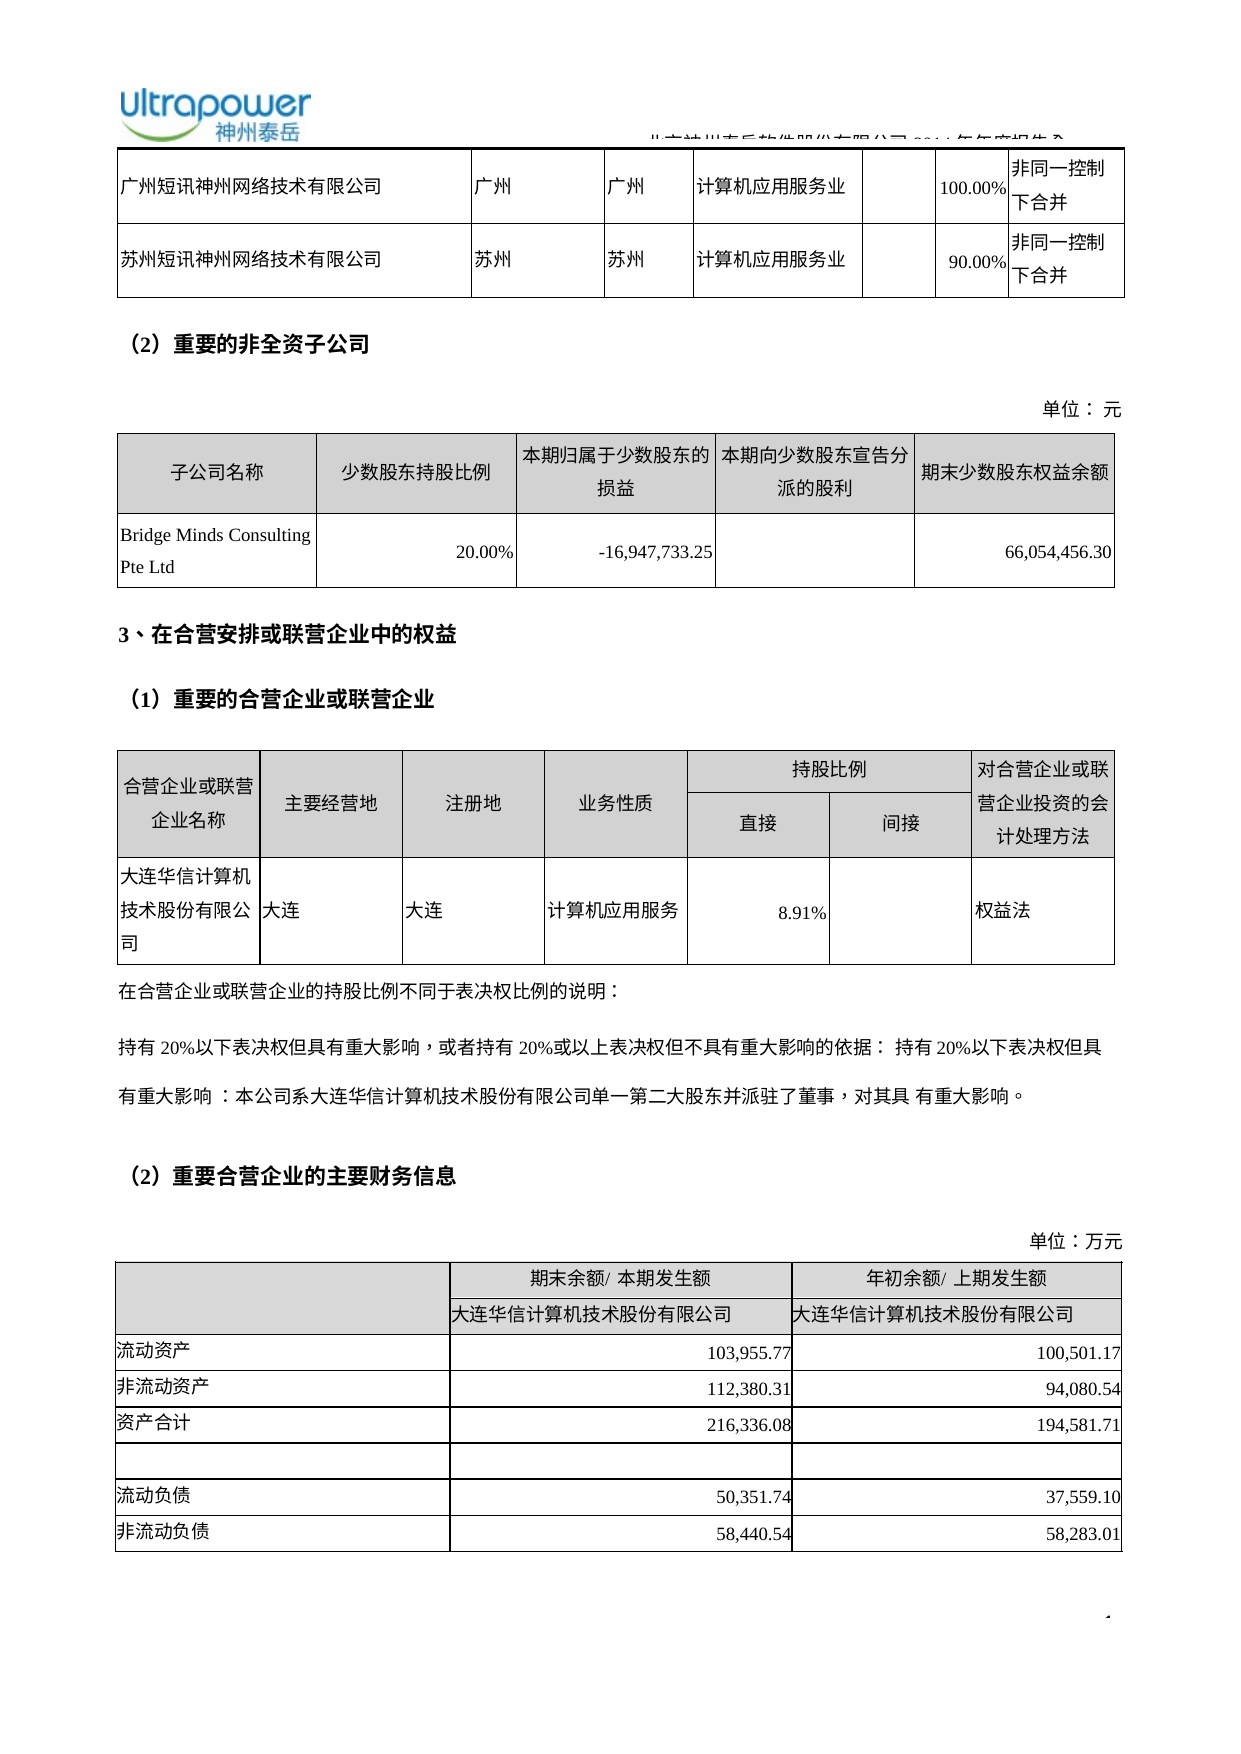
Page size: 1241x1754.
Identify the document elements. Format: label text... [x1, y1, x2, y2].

text 在合营企业或联营企业的持股比例不同于表决权比例的说明： [118, 979, 1138, 1004]
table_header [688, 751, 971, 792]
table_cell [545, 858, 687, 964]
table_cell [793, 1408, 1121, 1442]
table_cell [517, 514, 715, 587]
subtitle 3、在合营安排或联营企业中的权益 [118, 619, 1138, 649]
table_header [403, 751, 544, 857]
subtitle （2）重要的非全资子公司 [118, 329, 1138, 359]
subtitle （1）重要的合营企业或联营企业 [118, 684, 1138, 714]
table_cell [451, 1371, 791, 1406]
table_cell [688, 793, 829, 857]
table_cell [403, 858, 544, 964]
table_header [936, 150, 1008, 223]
subtitle （2）重要合营企业的主要财务信息 [118, 1161, 1138, 1191]
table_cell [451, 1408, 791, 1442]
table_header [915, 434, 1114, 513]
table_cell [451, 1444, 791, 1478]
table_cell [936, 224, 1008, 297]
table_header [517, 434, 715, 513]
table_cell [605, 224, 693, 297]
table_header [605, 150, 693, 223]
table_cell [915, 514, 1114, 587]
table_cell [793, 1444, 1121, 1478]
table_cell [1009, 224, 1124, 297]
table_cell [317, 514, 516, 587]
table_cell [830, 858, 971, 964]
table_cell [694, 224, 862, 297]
text 单位： 元 [104, 396, 1122, 422]
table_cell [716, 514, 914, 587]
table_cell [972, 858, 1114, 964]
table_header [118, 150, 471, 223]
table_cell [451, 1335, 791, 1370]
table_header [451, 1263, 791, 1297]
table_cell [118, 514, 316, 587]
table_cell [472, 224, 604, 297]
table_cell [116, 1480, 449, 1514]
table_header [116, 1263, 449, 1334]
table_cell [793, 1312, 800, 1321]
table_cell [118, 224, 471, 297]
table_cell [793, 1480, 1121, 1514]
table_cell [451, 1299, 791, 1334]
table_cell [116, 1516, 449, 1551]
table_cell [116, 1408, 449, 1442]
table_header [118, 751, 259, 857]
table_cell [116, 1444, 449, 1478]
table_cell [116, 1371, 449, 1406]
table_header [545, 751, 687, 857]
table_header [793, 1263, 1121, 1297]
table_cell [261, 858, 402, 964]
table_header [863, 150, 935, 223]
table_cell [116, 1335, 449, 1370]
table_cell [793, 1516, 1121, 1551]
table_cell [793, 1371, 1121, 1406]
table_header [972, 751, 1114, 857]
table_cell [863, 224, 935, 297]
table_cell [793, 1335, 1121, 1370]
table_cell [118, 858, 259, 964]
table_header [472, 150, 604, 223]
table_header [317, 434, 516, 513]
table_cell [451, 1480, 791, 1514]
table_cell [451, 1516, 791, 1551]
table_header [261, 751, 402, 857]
text 单位：万元 [104, 1229, 1123, 1254]
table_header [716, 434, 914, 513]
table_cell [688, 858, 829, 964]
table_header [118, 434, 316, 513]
text 持有 20%以下表决权但具有重大影响，或者持有 20%或以上表决权但不具有重大影响的依据： 持有20%以下表决权但具有重大影响 ：本公司系大连华信计算机技术股份有限公司单一第二大股东并派驻了董事，对其具 有重大影响。 [118, 1034, 1118, 1109]
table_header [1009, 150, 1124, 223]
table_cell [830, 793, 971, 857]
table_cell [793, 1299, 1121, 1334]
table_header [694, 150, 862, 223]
picture [121, 88, 311, 142]
